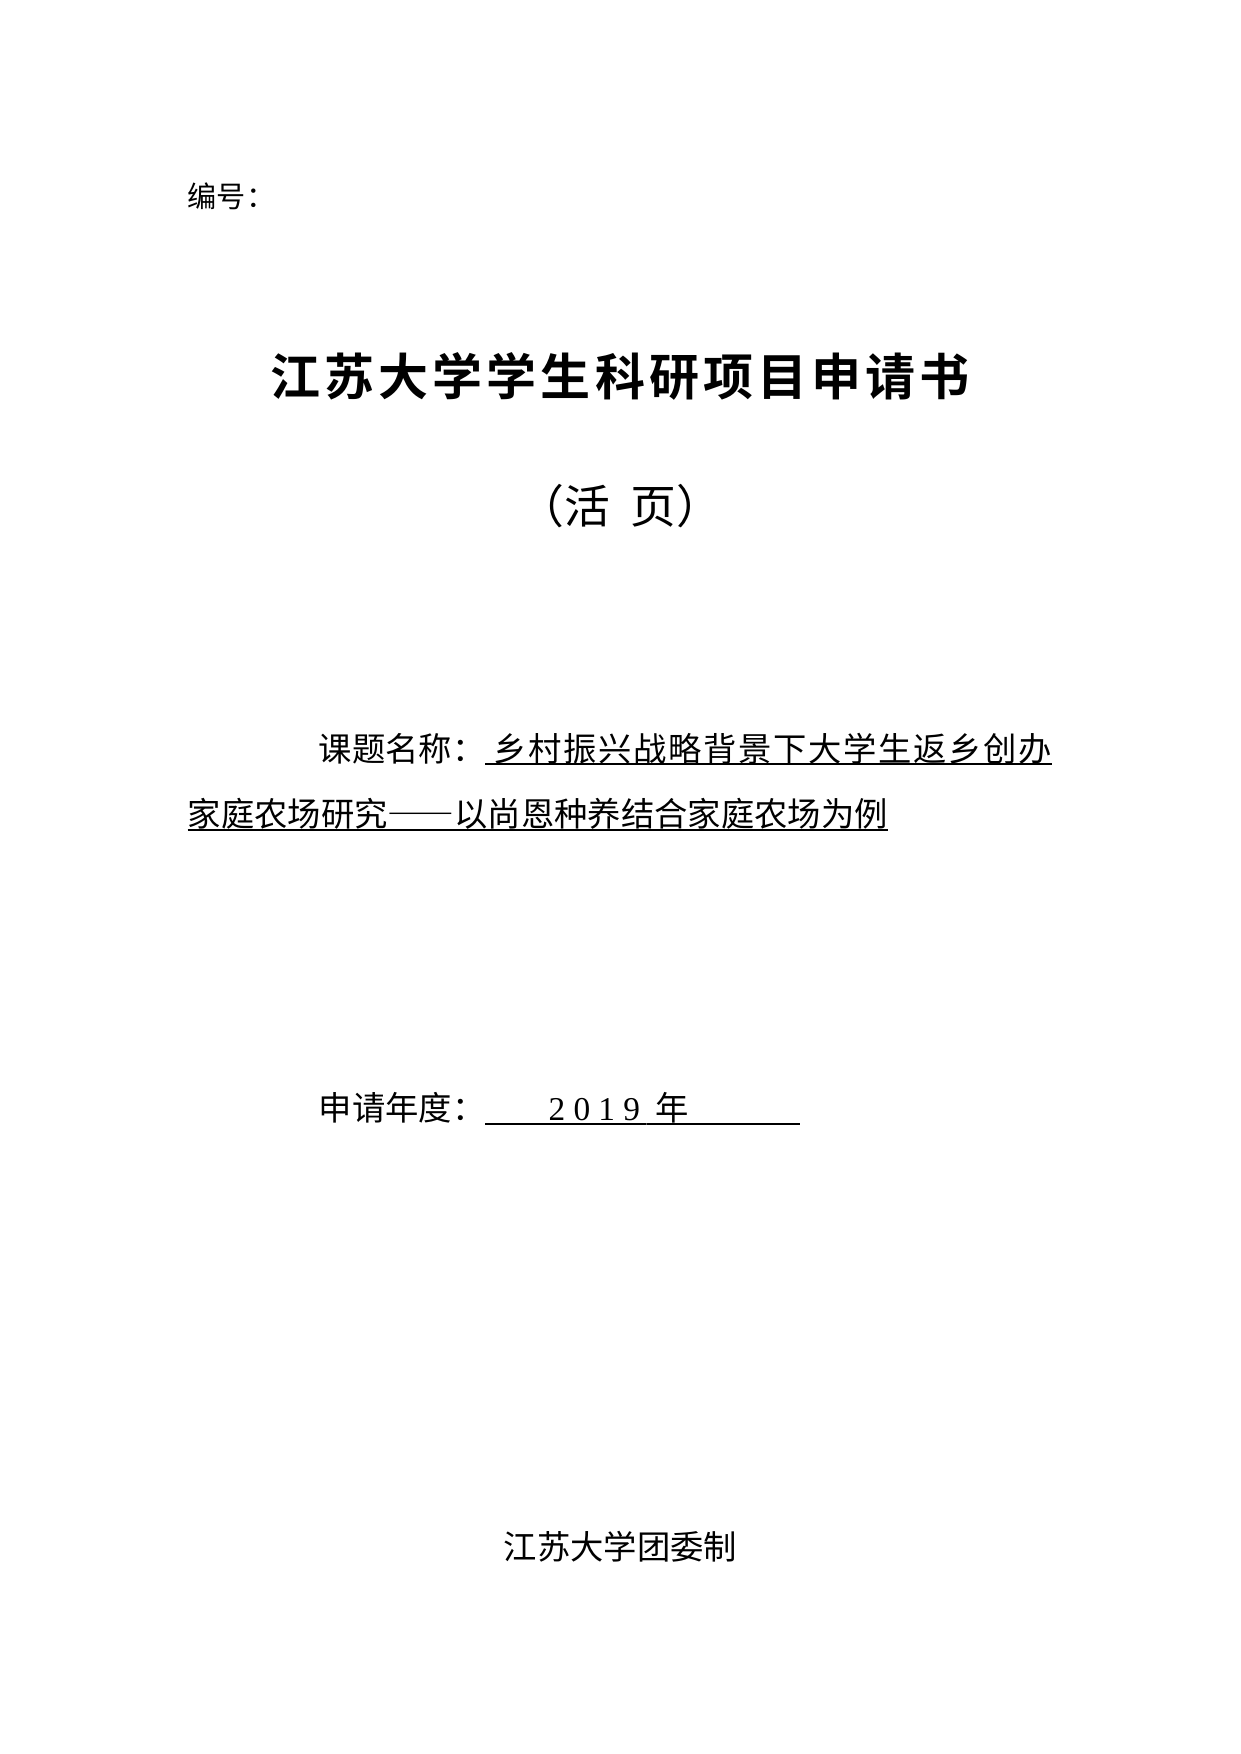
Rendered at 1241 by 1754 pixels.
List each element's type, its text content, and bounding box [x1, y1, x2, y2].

text 江苏大学学生科研项目申请书 [187, 324, 1053, 422]
text 江苏大学团委制 [187, 1512, 1053, 1577]
text 课题名称： 乡村振兴战略背景下大学生返乡创办家庭农场研究——以尚恩种养结合家庭农场为例 [187, 714, 1053, 844]
text 申请年度： 2019年 [187, 1073, 1053, 1138]
text 编号： [187, 162, 1053, 227]
text （活 页） [187, 454, 1053, 552]
